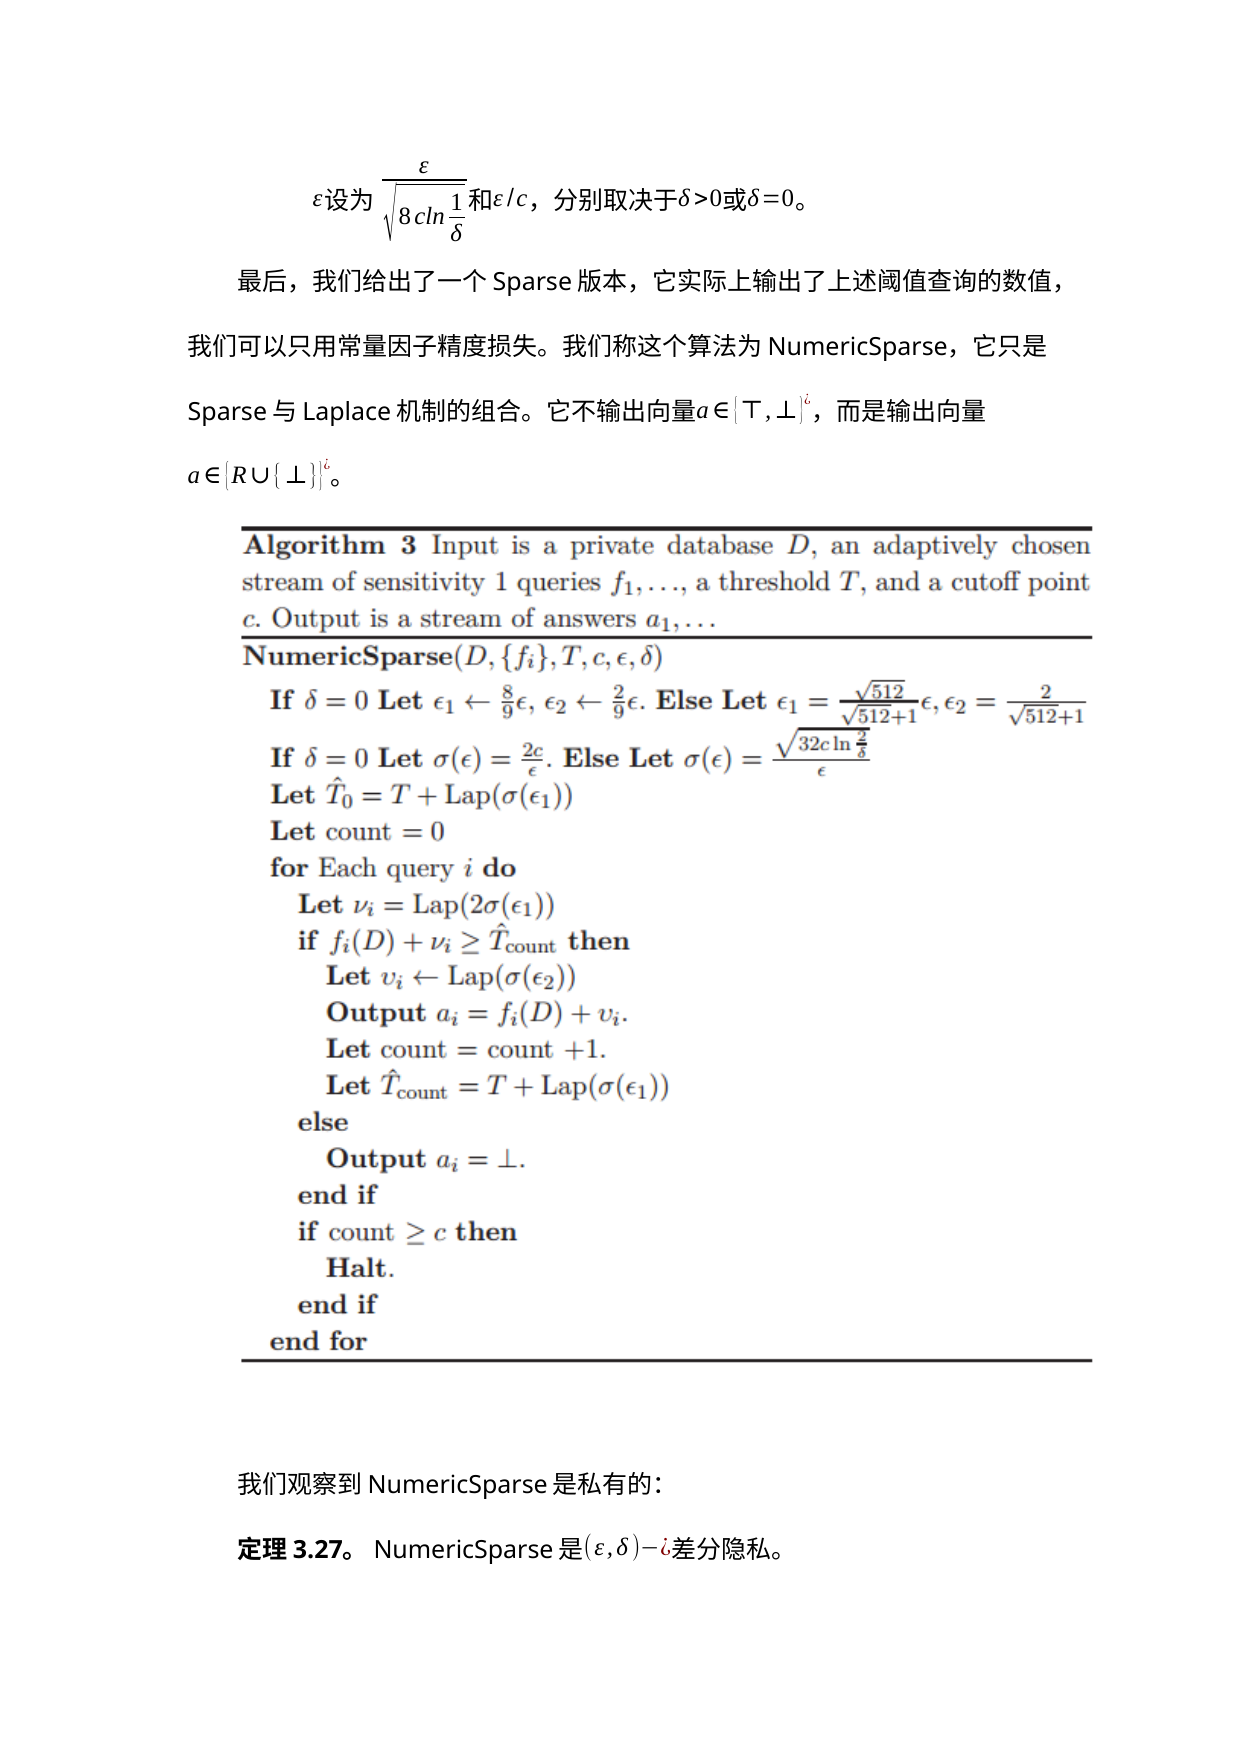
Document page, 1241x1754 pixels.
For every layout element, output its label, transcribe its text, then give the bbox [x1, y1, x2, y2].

text 最后，我们给出了一个Sparse版本，它实际上输出了上述阈值查询的数值，我们可以只用常量因子精度损失。我们称这个算法为NumericSparse，它只是Sparse与Laplace机制的组合。它不输出向量，而是输出向量。 [187, 247, 1053, 507]
picture [231, 522, 1097, 1370]
text 设为 和，分别取决于或。 [187, 150, 1053, 247]
text 定理3.27。 NumericSparse是差分隐私。 [187, 1515, 1053, 1580]
text 我们观察到NumericSparse是私有的： [187, 1450, 1053, 1515]
